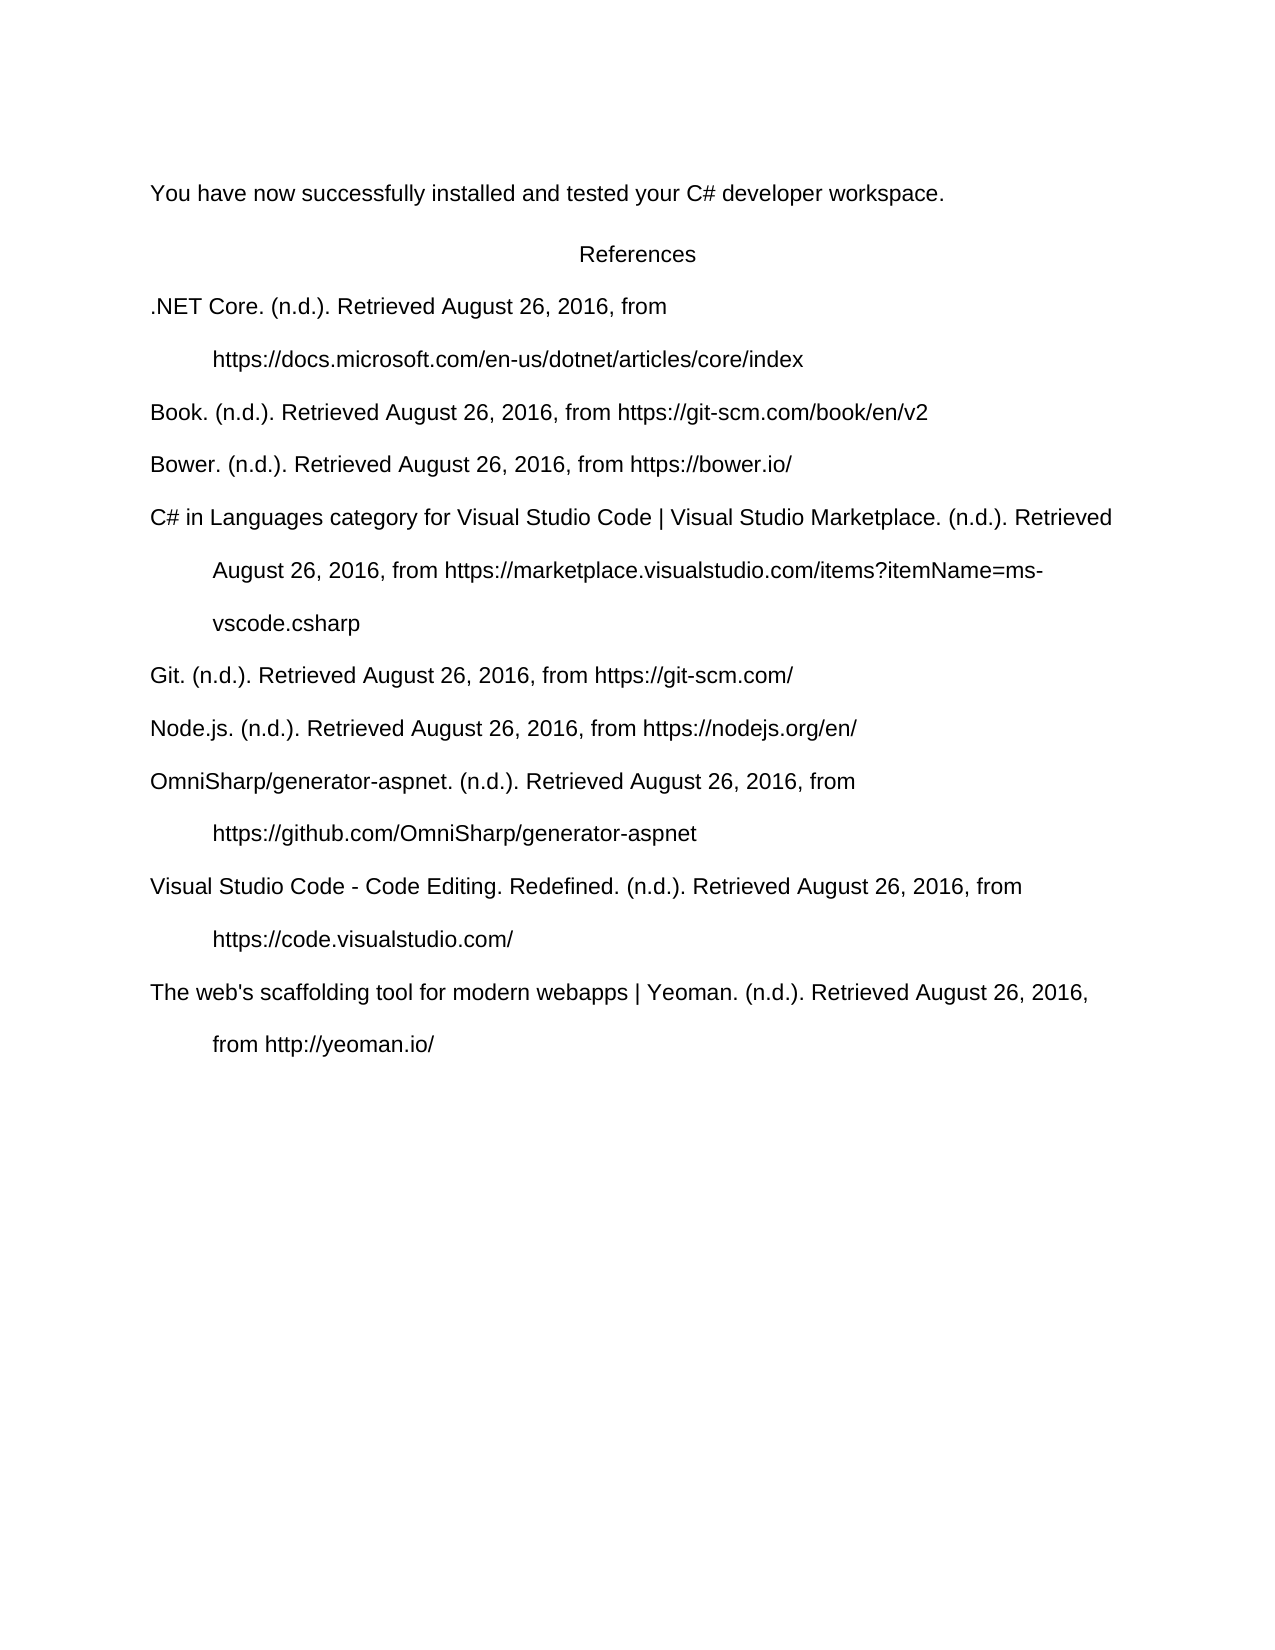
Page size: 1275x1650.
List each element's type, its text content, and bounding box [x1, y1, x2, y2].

text Book. (n.d.). Retrieved August 26, 2016, from https://git-scm.com/book/en/v2 [150, 399, 1125, 425]
text C# in Languages category for Visual Studio Code | Visual Studio Marketplace. (n.d.). Retrieved August 26, 2016, from https://marketplace.visualstudio.com/items?itemName=ms-vscode.csharp [150, 504, 1125, 636]
text OmniSharp/generator-aspnet. (n.d.). Retrieved August 26, 2016, from https://github.com/OmniSharp/generator-aspnet [150, 768, 1125, 847]
text Git. (n.d.). Retrieved August 26, 2016, from https://git-scm.com/ [150, 662, 1125, 689]
text Visual Studio Code - Code Editing. Redefined. (n.d.). Retrieved August 26, 2016, from https://code.visualstudio.com/ [150, 873, 1125, 952]
text The web's scaffolding tool for modern webapps | Yeoman. (n.d.). Retrieved August 26, 2016, from http://yeoman.io/ [150, 978, 1125, 1058]
text .NET Core. (n.d.). Retrieved August 26, 2016, from https://docs.microsoft.com/en-us/dotnet/articles/core/index [150, 293, 1125, 372]
text References [150, 241, 1125, 267]
text You have now successfully installed and tested your C# developer workspace. [150, 180, 1125, 207]
text Bower. (n.d.). Retrieved August 26, 2016, from https://bower.io/ [150, 451, 1125, 478]
text Node.js. (n.d.). Retrieved August 26, 2016, from https://nodejs.org/en/ [150, 715, 1125, 741]
